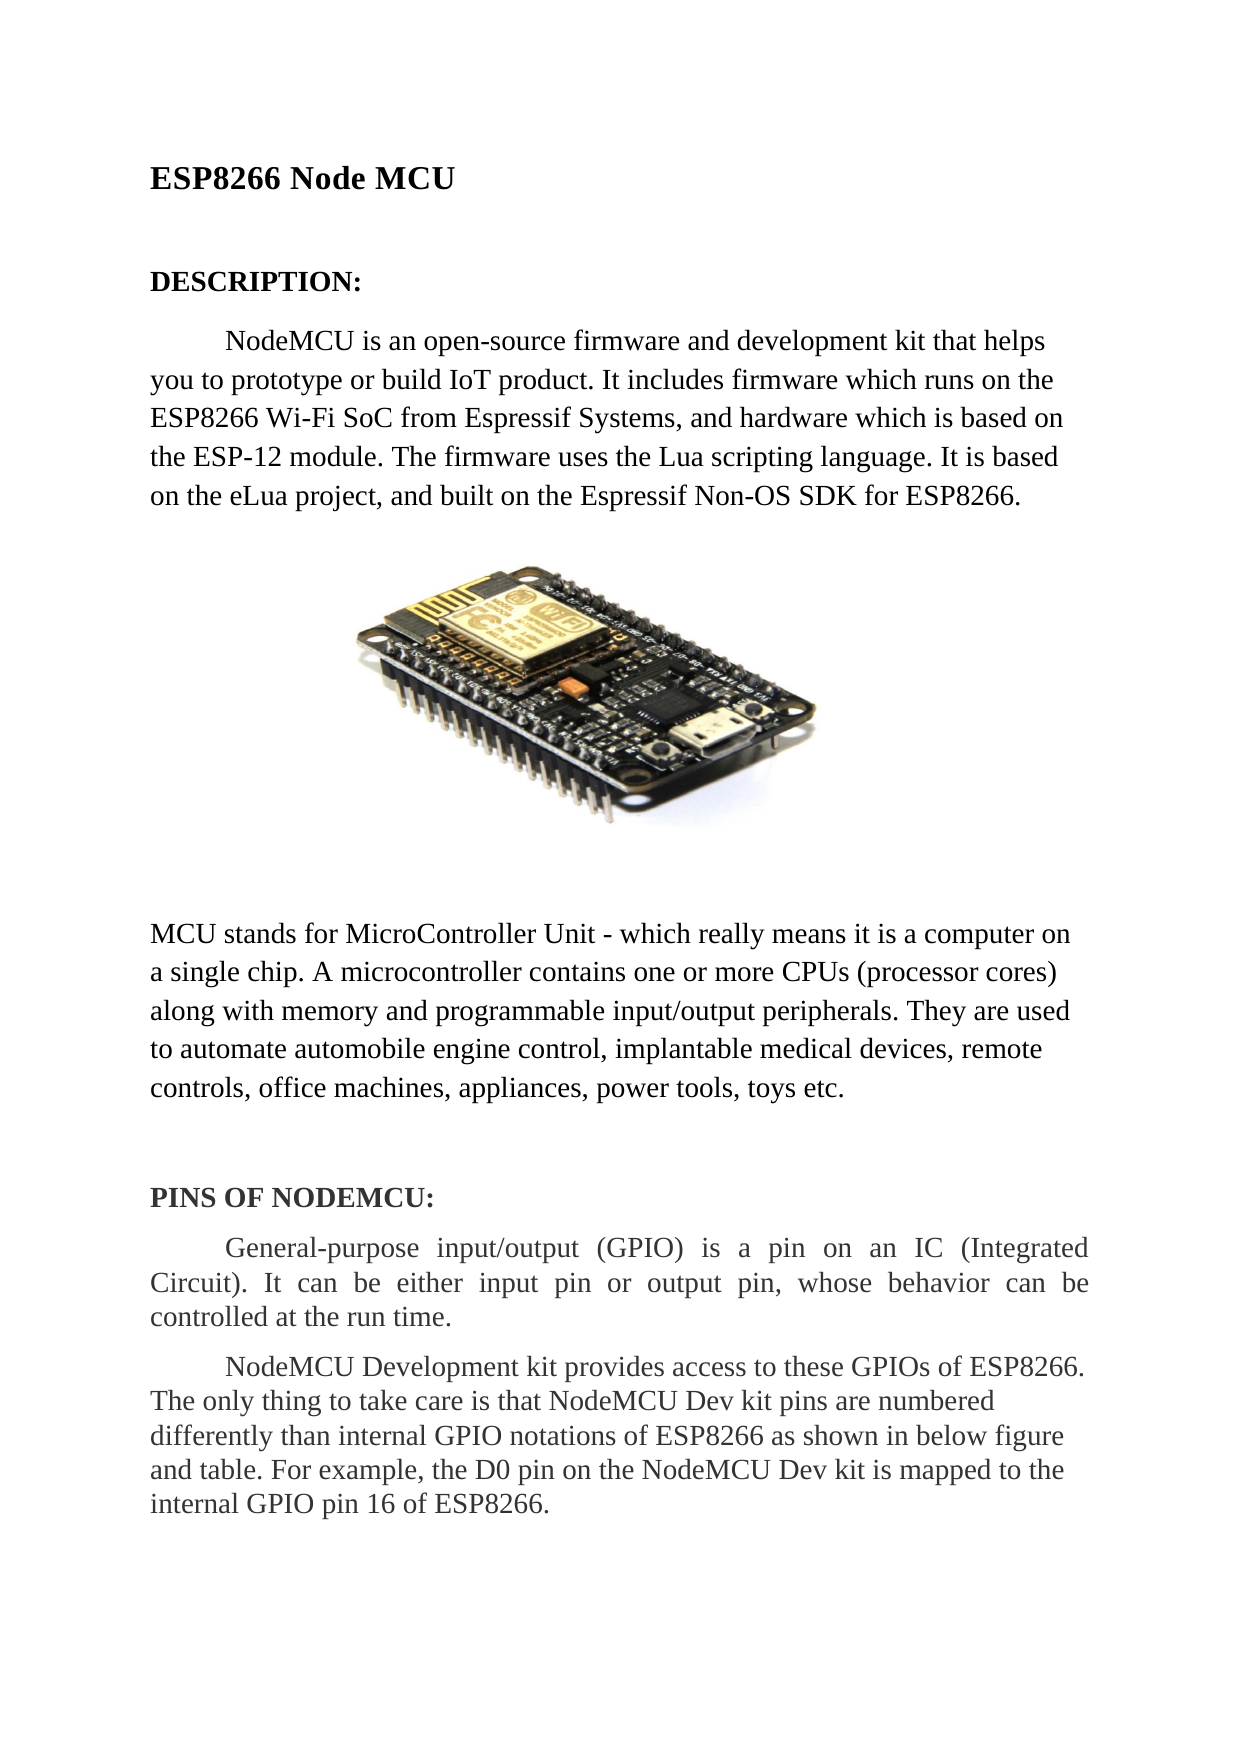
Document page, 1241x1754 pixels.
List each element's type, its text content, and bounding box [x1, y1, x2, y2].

text ESP8266 Node MCU [150, 150, 1090, 197]
text PINS OF NODEMCU: [150, 1179, 1090, 1214]
text MCU stands for MicroController Unit - which really means it is a computer on a single chip. A microcontroller contains one or more CPUs (processor cores) along with memory and programmable input/output peripherals. They are used to automate automobile engine control, implantable medical devices, remote controls, office machines, appliances, power tools, toys etc. [150, 916, 1090, 1104]
picture [325, 537, 838, 831]
text General-purpose input/output (GPIO) is a pin on an IC (Integrated Circuit). It can be either input pin or output pin, whose behavior can be controlled at the run time. [150, 1229, 1090, 1333]
text NodeMCU Development kit provides access to these GPIOs of ESP8266. The only thing to take care is that NodeMCU Dev kit pins are numbered differently than internal GPIO notations of ESP8266 as shown in below figure and table. For example, the D0 pin on the NodeMCU Dev kit is mapped to the internal GPIO pin 16 of ESP8266. [150, 1348, 1090, 1520]
text DESCRIPTION: [150, 264, 1090, 298]
text NodeMCU is an open-source firmware and development kit that helps you to prototype or build IoT product. It includes firmware which runs on the ESP8266 Wi-Fi SoC from Espressif Systems, and hardware which is based on the ESP-12 module. The firmware uses the Lua scripting language. It is based on the eLua project, and built on the Espressif Non-OS SDK for ESP8266. [150, 323, 1090, 511]
